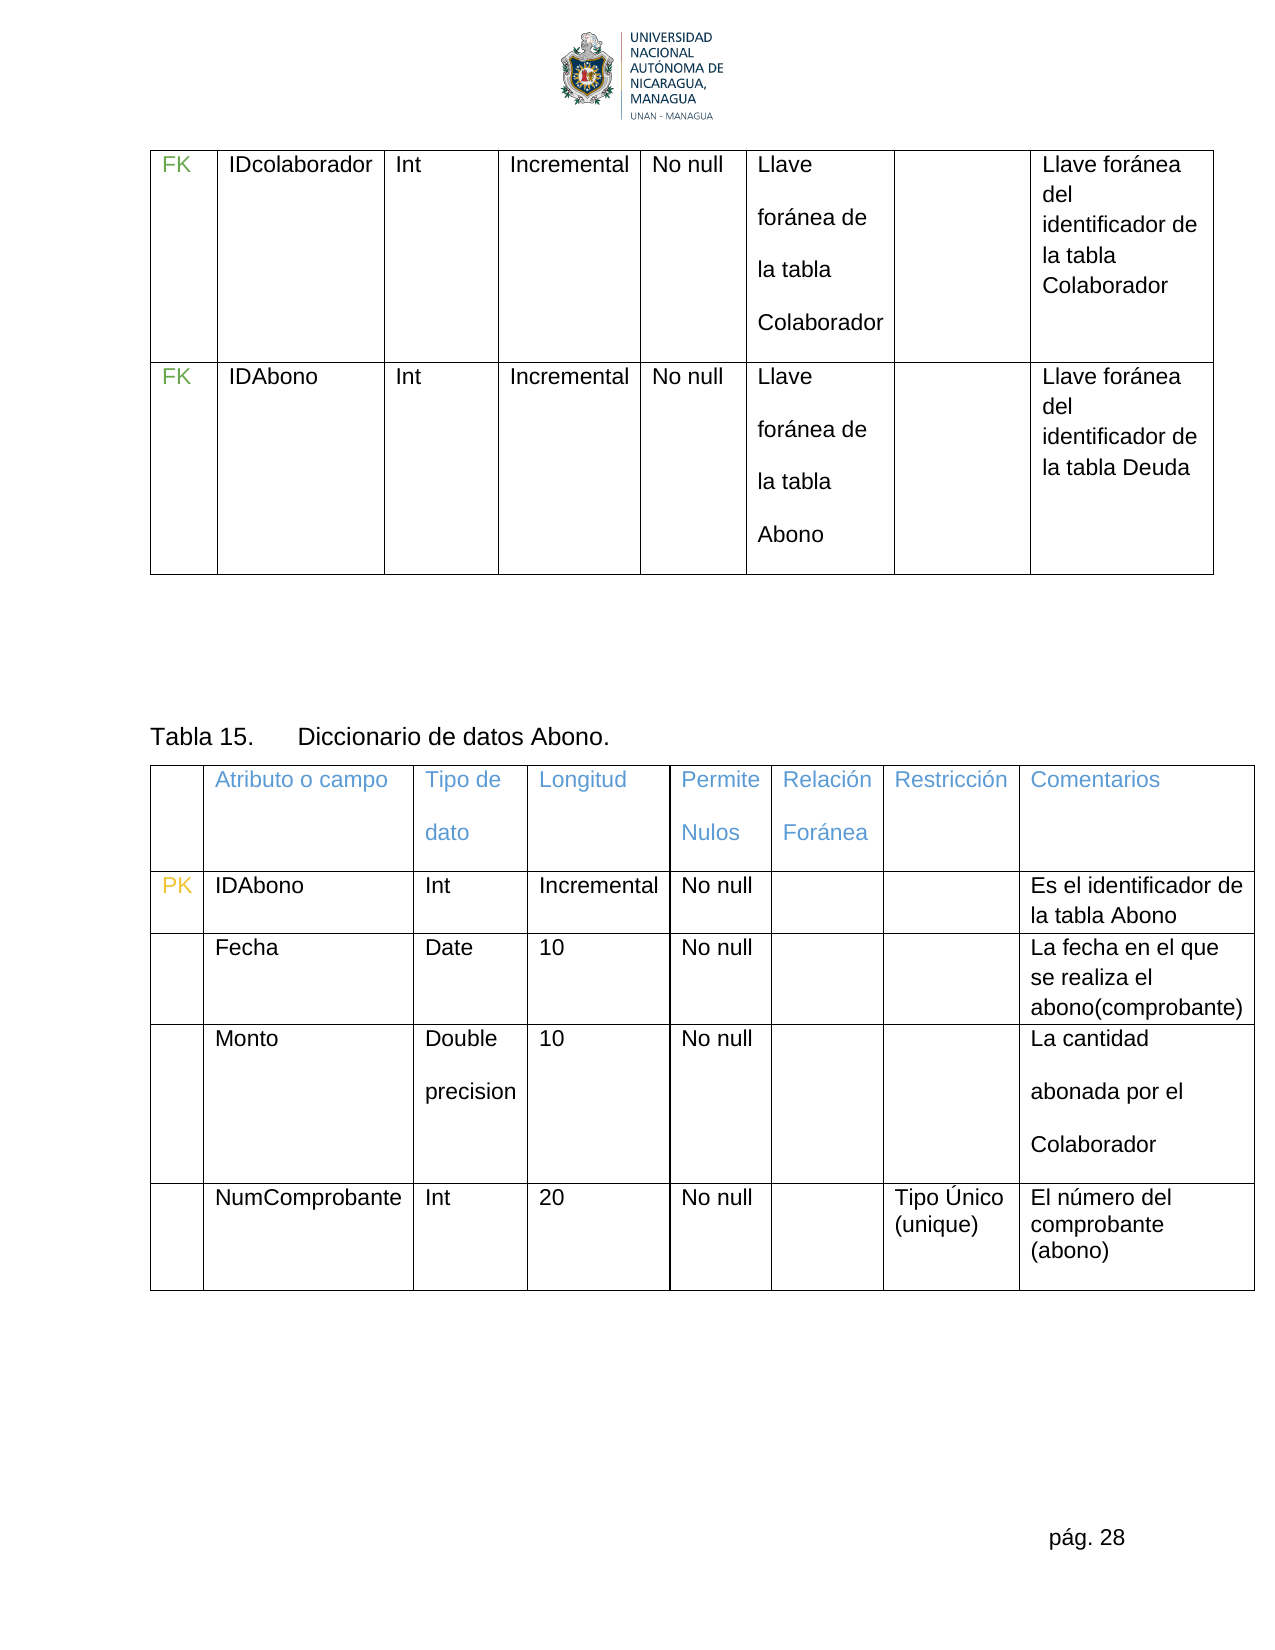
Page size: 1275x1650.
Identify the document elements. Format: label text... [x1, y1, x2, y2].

table_cell [151, 1025, 203, 1183]
picture [554, 22, 724, 126]
table_cell FK [151, 151, 217, 362]
table_cell [151, 934, 203, 1024]
table_cell Llave foránea de la tabla Abono [747, 363, 894, 573]
table_cell El número del comprobante (abono) [1020, 1184, 1254, 1290]
table_cell [151, 1184, 203, 1290]
table_cell Es el identificador de la tabla Abono [1020, 872, 1254, 933]
table_cell 10 [528, 1025, 669, 1183]
table_cell Monto [204, 1025, 413, 1183]
table_cell La fecha en el que se realiza el abono(comprobante) [1020, 934, 1254, 1024]
table_header Restricción [884, 766, 1019, 871]
table_cell Incremental [528, 872, 669, 933]
table_cell Llave foránea del identificador de la tabla Colaborador [1031, 151, 1213, 362]
table_cell 20 [528, 1184, 669, 1290]
table_cell Int [385, 151, 498, 362]
table_cell 10 [528, 934, 669, 1024]
table_cell [884, 1025, 1019, 1183]
table_cell [772, 1025, 883, 1183]
table_cell No null [671, 934, 771, 1024]
table_cell Incremental [499, 151, 640, 362]
table_cell [884, 872, 1019, 933]
table_header Relación Foránea [772, 766, 883, 871]
table_cell No null [671, 1025, 771, 1183]
table_cell FK [151, 363, 217, 573]
table_header Comentarios [1020, 766, 1254, 871]
table_cell PK [151, 872, 203, 933]
table_cell Incremental [499, 363, 640, 573]
table_cell Int [414, 1184, 527, 1290]
table_header Tipo de dato [414, 766, 527, 871]
table_cell Double precision [414, 1025, 527, 1183]
table_cell No null [641, 151, 746, 362]
table_cell [772, 934, 883, 1024]
table_cell No null [671, 1184, 771, 1290]
table_cell [772, 872, 883, 933]
table_cell Date [414, 934, 527, 1024]
table_cell Tipo Único (unique) [884, 1184, 1019, 1290]
table_cell NumComprobante [204, 1184, 413, 1290]
table_cell [884, 934, 1019, 1024]
table_cell Llave foránea del identificador de la tabla Deuda [1031, 363, 1213, 573]
table_cell IDcolaborador [218, 151, 384, 362]
text Diccionario de datos Abono. [150, 722, 1125, 750]
table_cell Int [385, 363, 498, 573]
table_cell IDAbono [218, 363, 384, 573]
table_cell [895, 363, 1030, 573]
table_cell Fecha [204, 934, 413, 1024]
table_header Longitud [528, 766, 669, 871]
table_cell Int [414, 872, 527, 933]
table_cell No null [671, 872, 771, 933]
table_header Atributo o campo [204, 766, 413, 871]
table_cell IDAbono [204, 872, 413, 933]
table_cell [772, 1184, 883, 1290]
table_header Permite Nulos [671, 766, 771, 871]
table_cell Llave foránea de la tabla Colaborador [747, 151, 894, 362]
table_cell La cantidad abonada por el Colaborador [1020, 1025, 1254, 1183]
table_cell [895, 151, 1030, 362]
table_cell No null [641, 363, 746, 573]
table_header [151, 766, 203, 871]
